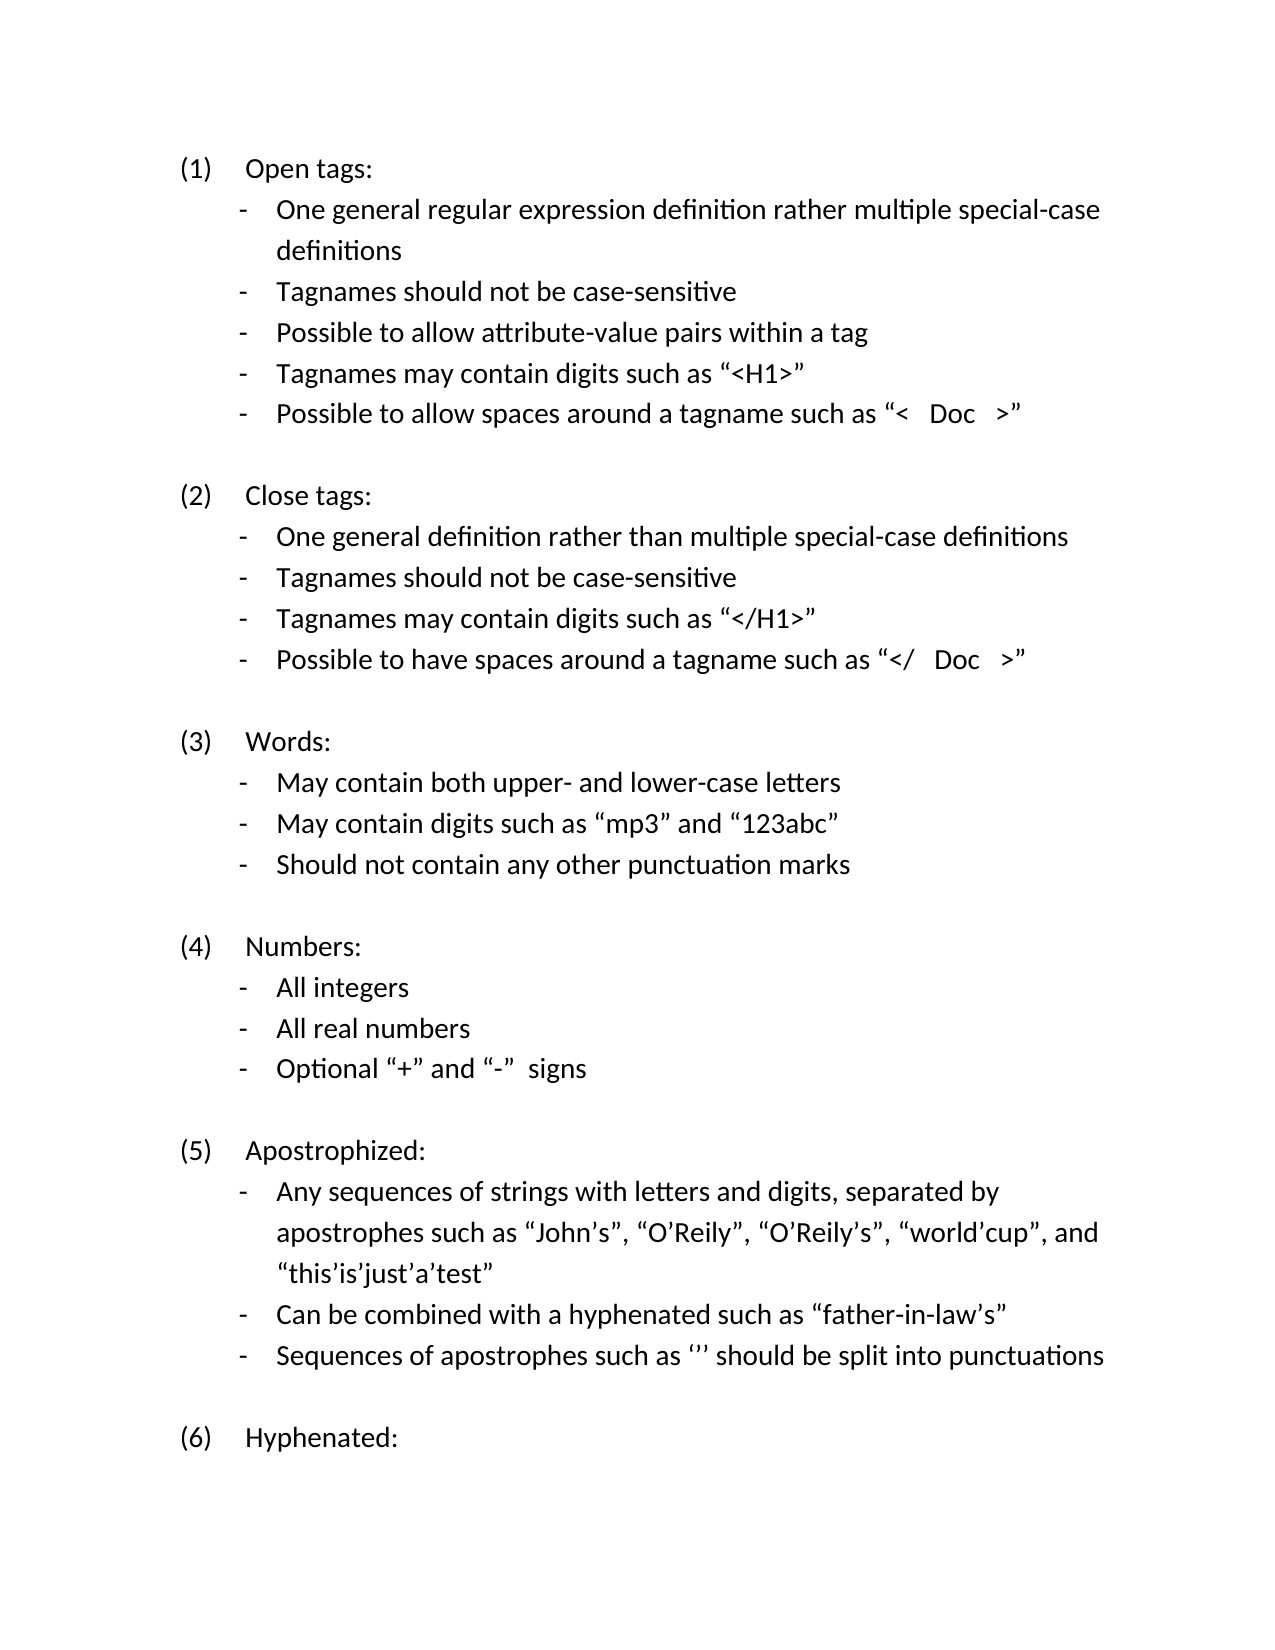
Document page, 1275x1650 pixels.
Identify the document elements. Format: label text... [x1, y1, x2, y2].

list Can be combined with a hyphenated such as “father-in-law’s” [239, 1296, 1125, 1332]
list Sequences of apostrophes such as ‘’’ should be split into punctuations [239, 1337, 1125, 1373]
list One general regular expression definition rather multiple special-case definitions [239, 191, 1125, 267]
list One general definition rather than multiple special-case definitions [239, 518, 1125, 554]
list Possible to have spaces around a tagname such as “</ Doc >” [239, 641, 1125, 677]
list Close tags: [179, 477, 1125, 513]
list Tagnames should not be case-sensitive [239, 273, 1125, 308]
list Words: [179, 723, 1125, 759]
list Should not contain any other punctuation marks [239, 846, 1125, 882]
list Numbers: [179, 928, 1125, 963]
list Hyphenated: [179, 1419, 1125, 1455]
list Possible to allow spaces around a tagname such as “< Doc >” [239, 396, 1125, 431]
list Possible to allow attribute-value pairs within a tag [239, 314, 1125, 349]
list All integers [239, 969, 1125, 1004]
list May contain both upper- and lower-case letters [239, 764, 1125, 800]
list Any sequences of strings with letters and digits, separated by apostrophes such as “John’s”, “O’Reily”, “O’Reily’s”, “world’cup”, and “this’is’just’a’test” [239, 1173, 1125, 1291]
list Tagnames may contain digits such as “<H1>” [239, 355, 1125, 390]
list May contain digits such as “mp3” and “123abc” [239, 805, 1125, 841]
list Tagnames should not be case-sensitive [239, 559, 1125, 595]
list Apostrophized: [179, 1132, 1125, 1168]
list Tagnames may contain digits such as “</H1>” [239, 600, 1125, 636]
list All real numbers [239, 1010, 1125, 1045]
list Optional “+” and “-” signs [239, 1051, 1125, 1086]
list Open tags: [179, 150, 1125, 186]
